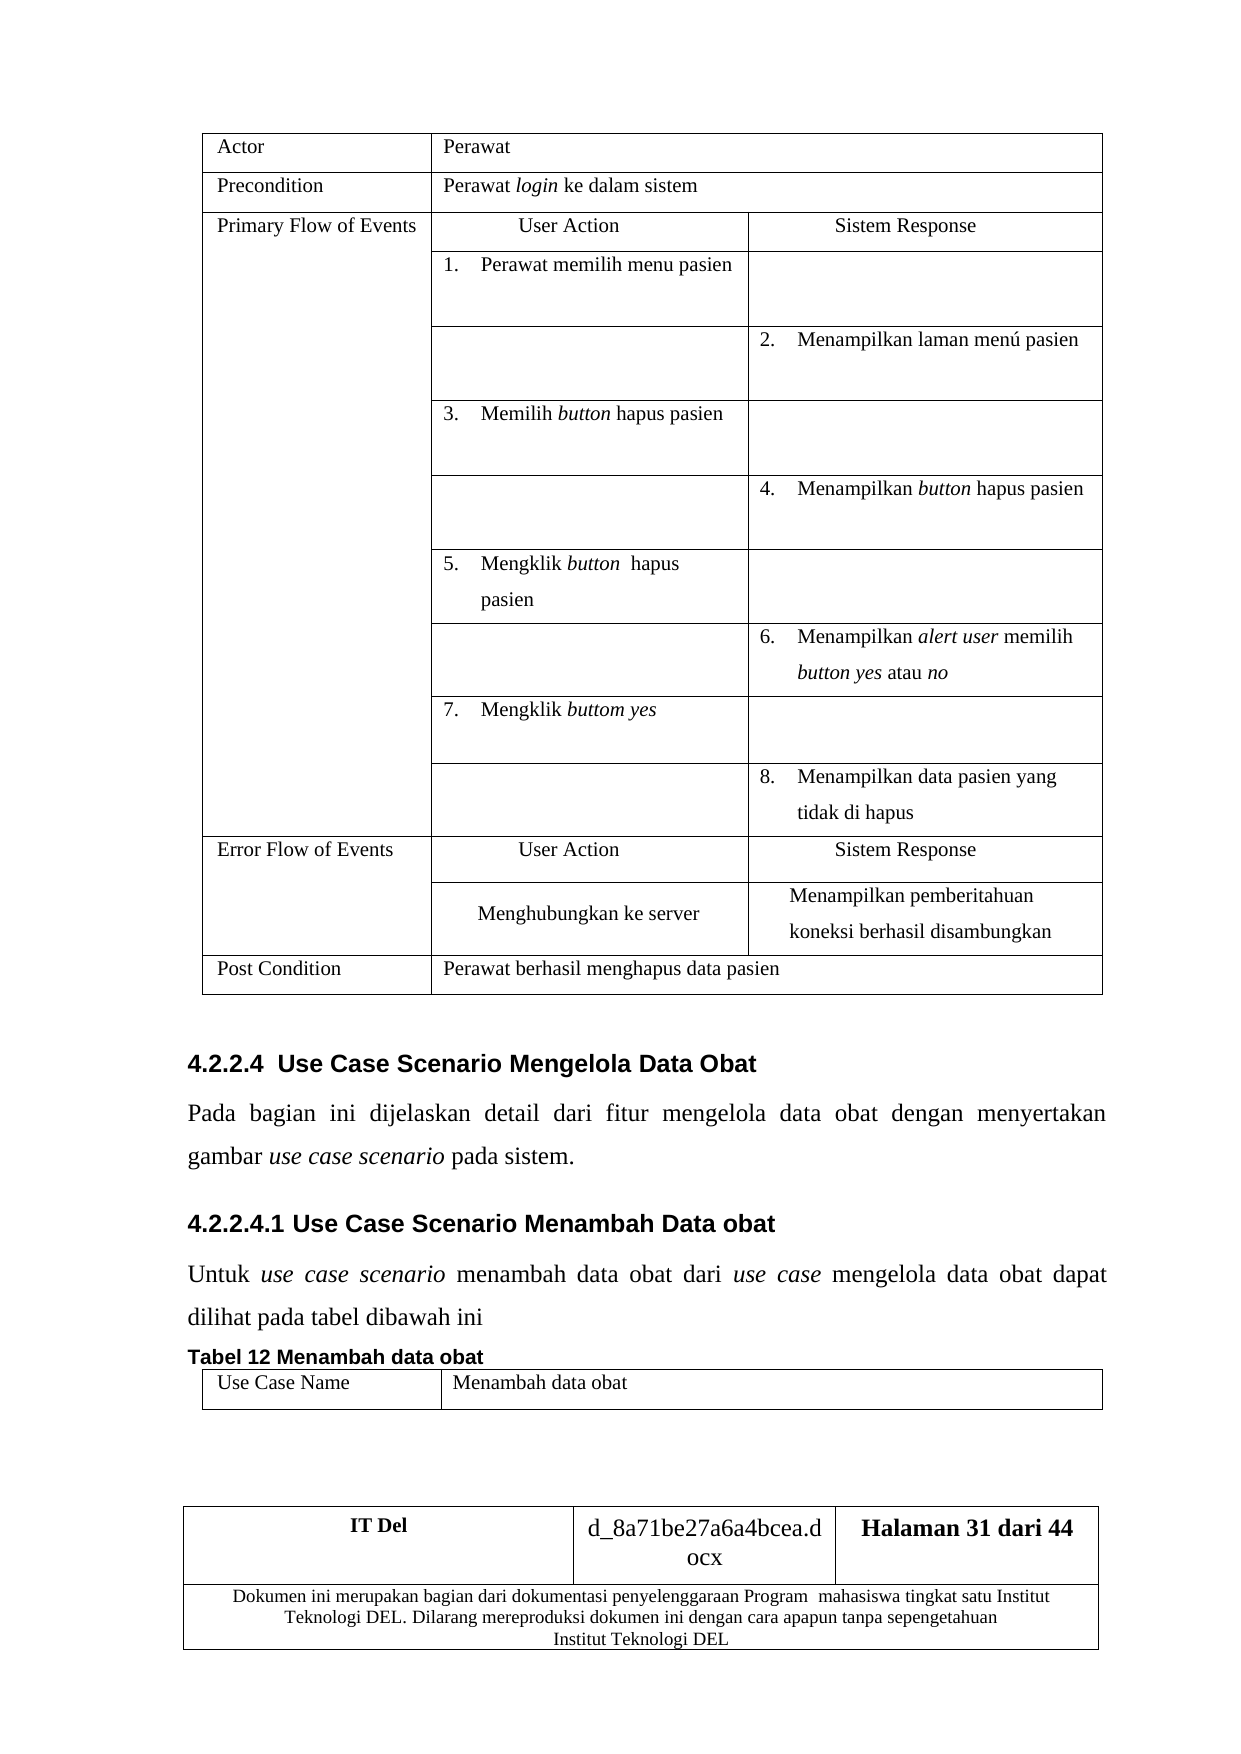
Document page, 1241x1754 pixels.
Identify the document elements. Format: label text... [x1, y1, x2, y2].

table_cell [432, 327, 748, 400]
table_cell Menampilkan alert user memilih button yes atau no [749, 624, 1102, 696]
table_cell [432, 476, 748, 549]
text Untuk use case scenario menambah data obat dari use case mengelola data obat dapat dilihat pada tabel dibawah ini [187, 1259, 1107, 1331]
table_cell Perawat berhasil menghapus data pasien [432, 956, 1102, 994]
table_cell Sistem Response [749, 213, 1102, 251]
table_cell Perawat memilih menu pasien [432, 252, 748, 326]
table_cell User Action [432, 213, 748, 251]
table_header Menambah data obat [442, 1370, 1102, 1408]
text Tabel 12 Menambah data obat [187, 1345, 1107, 1369]
table_cell Memilih button hapus pasien [432, 401, 748, 475]
table_cell [749, 401, 1102, 475]
table_cell Menghubungkan ke server [432, 883, 748, 955]
table_cell Menampilkan pemberitahuan koneksi berhasil disambungkan [749, 883, 1102, 955]
table_cell Perawat login ke dalam sistem [432, 173, 1102, 212]
text Pada bagian ini dijelaskan detail dari fitur mengelola data obat dengan menyertakan gambar use case scenario pada sistem. [187, 1098, 1107, 1170]
table_cell Sistem Response [749, 837, 1102, 882]
table_cell [749, 252, 1102, 326]
table_cell [432, 764, 748, 836]
table_cell Menampilkan laman menú pasien [749, 327, 1102, 400]
table_cell Error Flow of Events [203, 837, 431, 955]
table_cell Mengklik button hapus pasien [432, 550, 748, 622]
table_cell Primary Flow of Events [203, 213, 431, 836]
subtitle Use Case Scenario Menambah Data obat [187, 1209, 1107, 1238]
subtitle Use Case Scenario Mengelola Data Obat [187, 1049, 1107, 1078]
table_cell Mengklik buttom yes [432, 697, 748, 762]
table_cell Post Condition [203, 956, 431, 994]
table_cell Perawat [432, 134, 1102, 172]
table_cell Menampilkan data pasien yang tidak di hapus [749, 764, 1102, 836]
table_cell Precondition [203, 173, 431, 212]
table_cell Menampilkan button hapus pasien [749, 476, 1102, 549]
table_header Use Case Name [203, 1370, 441, 1408]
table_cell [749, 697, 1102, 762]
table_cell Actor [203, 134, 431, 172]
table_cell [432, 624, 748, 696]
table_cell [749, 550, 1102, 622]
table_cell User Action [432, 837, 748, 882]
